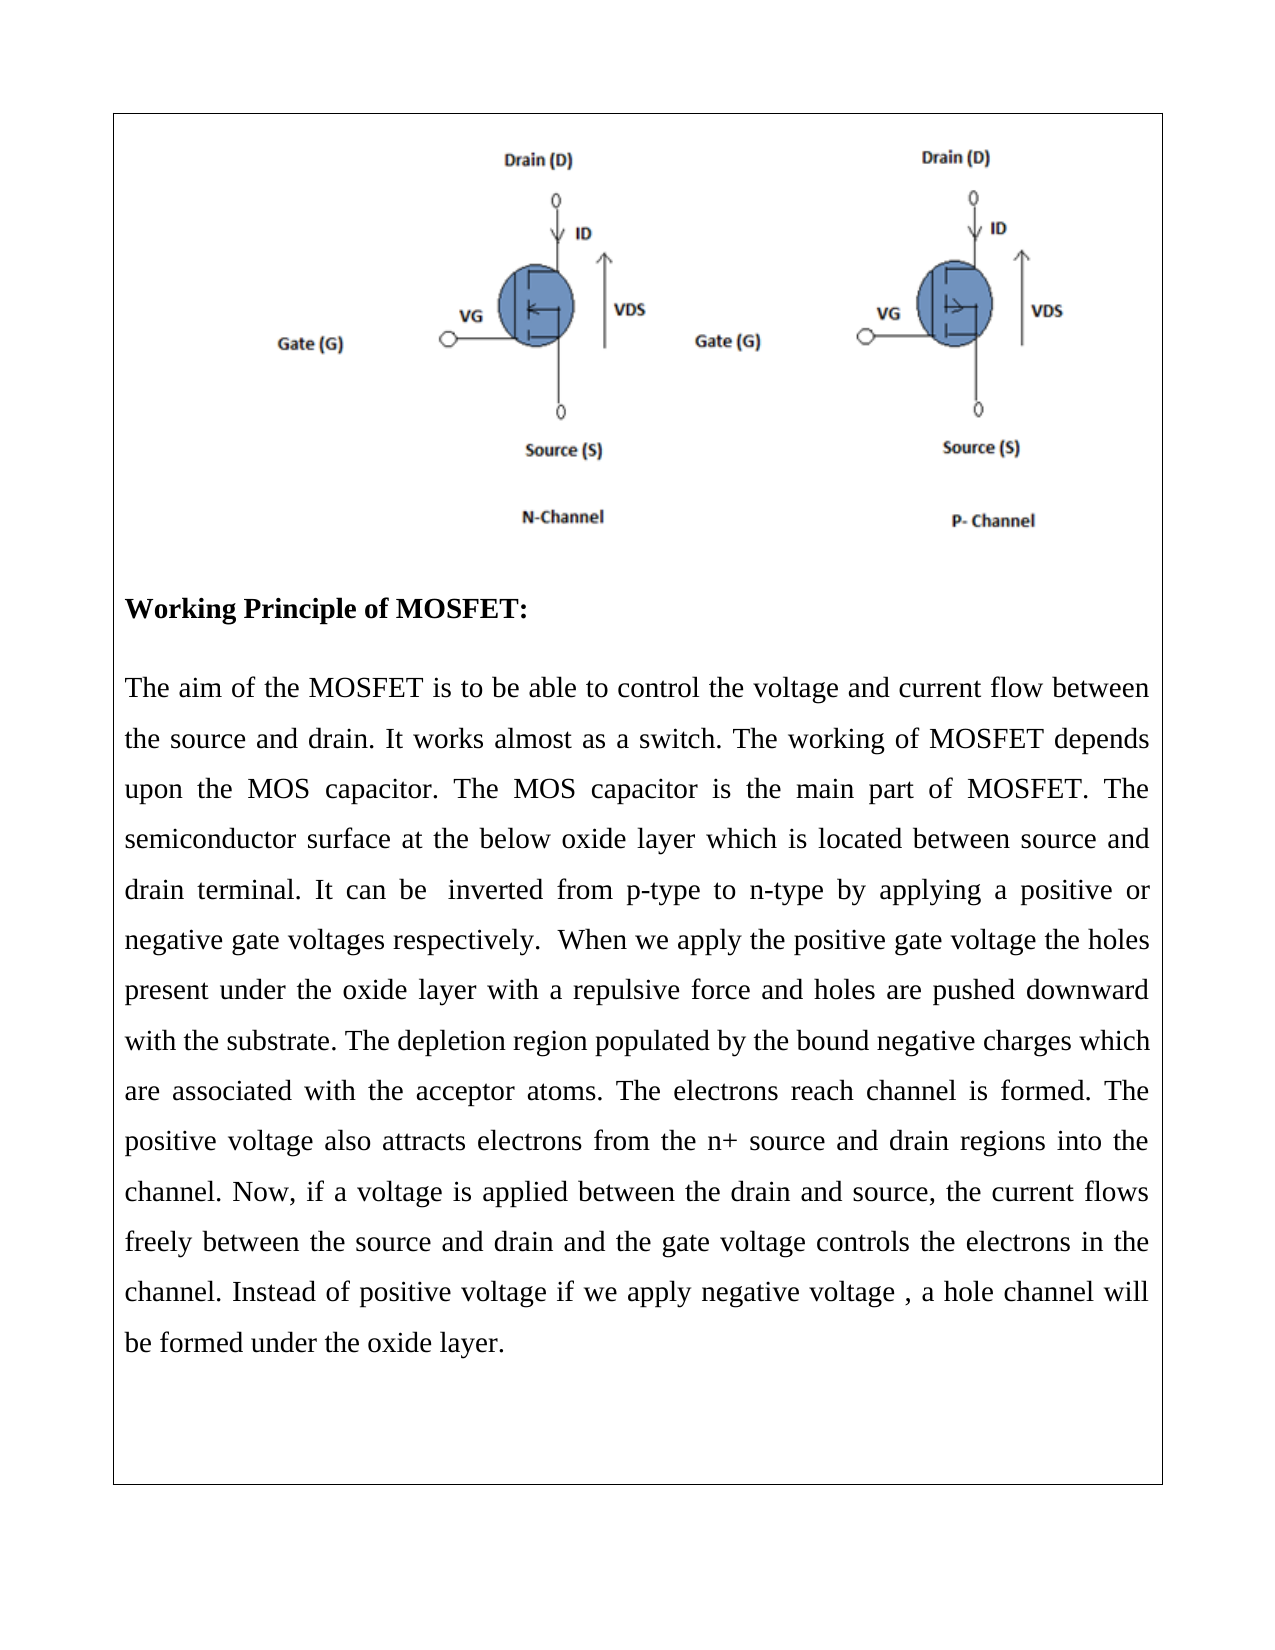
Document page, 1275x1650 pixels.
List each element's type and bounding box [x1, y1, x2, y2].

picture [200, 142, 1075, 546]
table_cell [114, 114, 1162, 1483]
